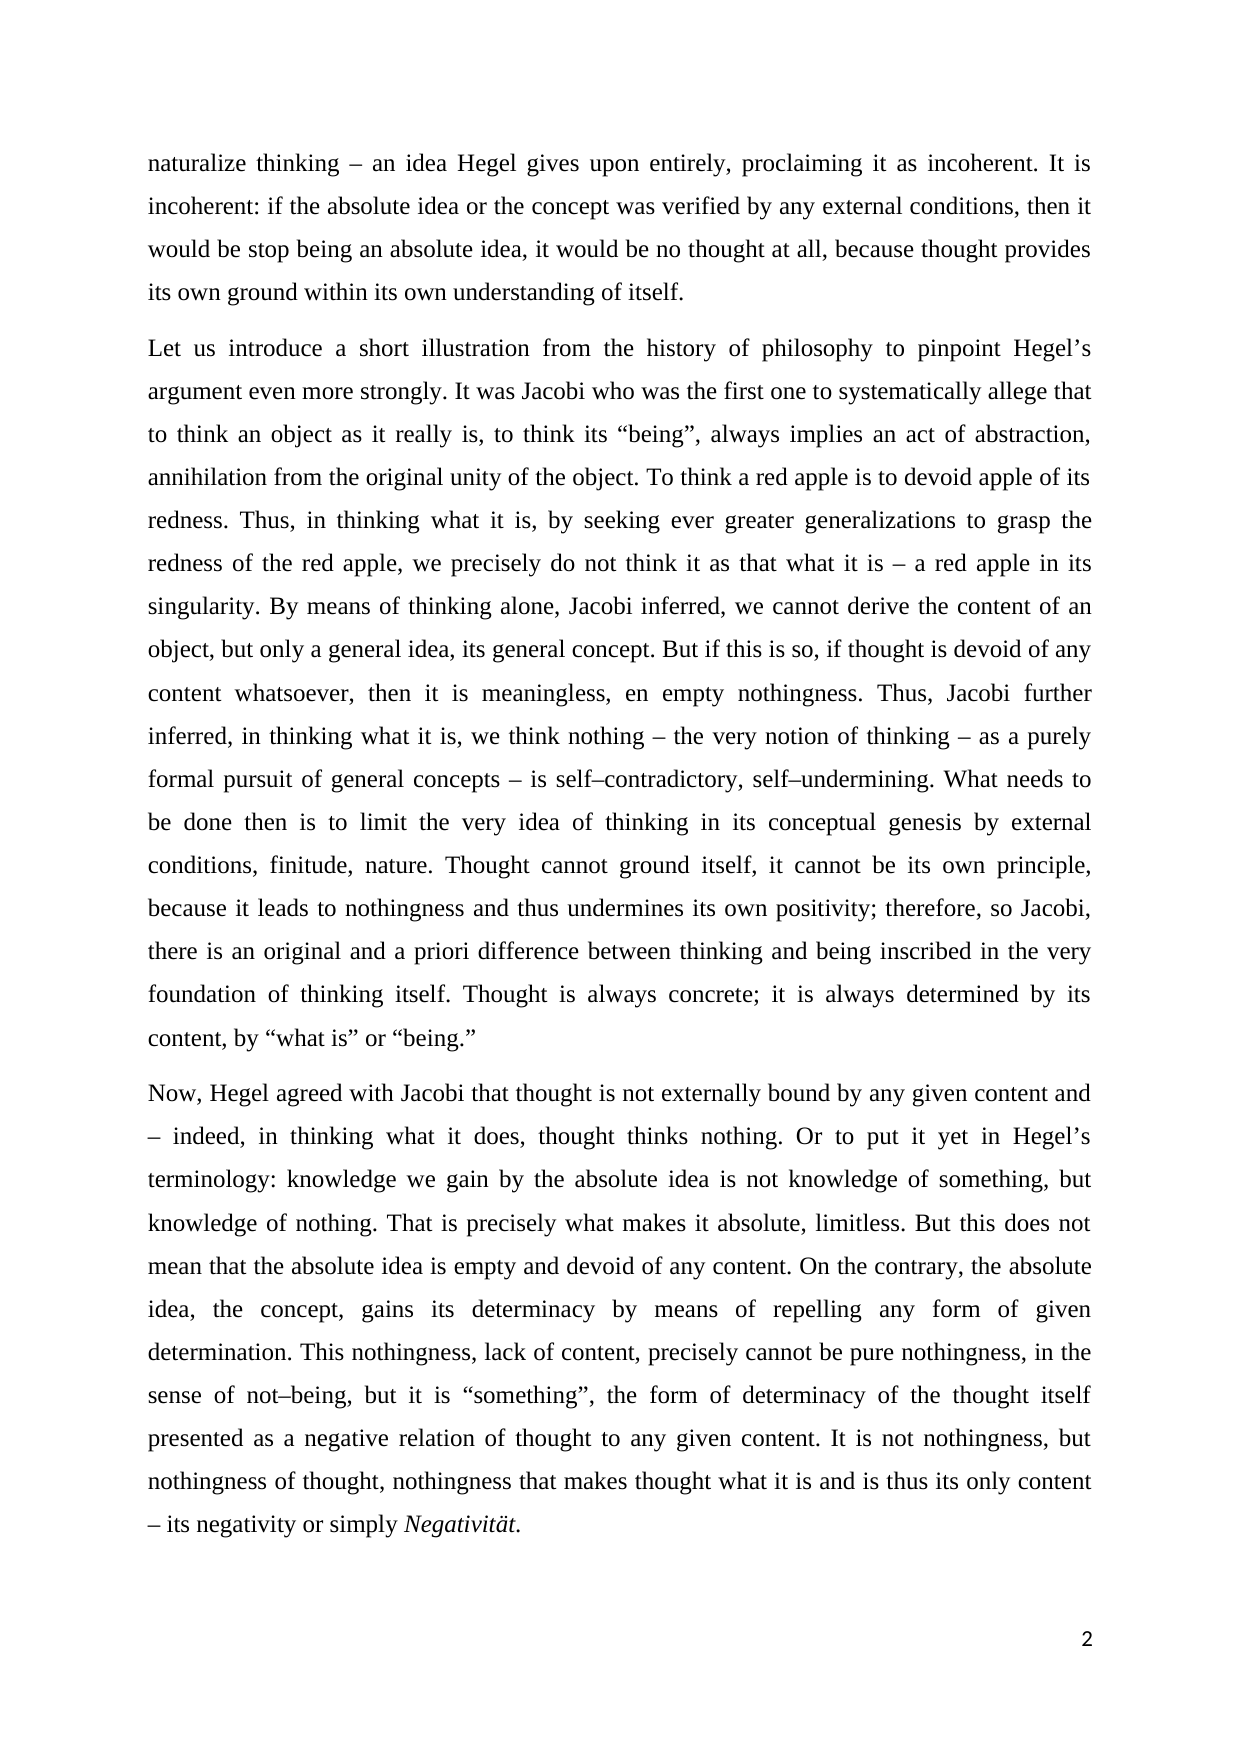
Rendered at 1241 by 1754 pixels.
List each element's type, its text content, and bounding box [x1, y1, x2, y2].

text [148, 148, 1093, 306]
text Let us introduce a short illustration from the history of philosophy to pinpoint Hegel’s argument even more strongly. It was Jacobi who was the first one to systematically allege that to think an object as it really is, to think its “being”, always implies an act of abstraction, annihilation from the original unity of the object. To think a red apple is to devoid apple of its redness. Thus, in thinking what it is, by seeking ever greater generalizations to grasp the redness of the red apple, we precisely do not think it as that what it is – a red apple in its singularity. By means of thinking alone, Jacobi inferred, we cannot derive the content of an object, but only a general idea, its general concept. But if this is so, if thought is devoid of any content whatsoever, then it is meaningless, en empty nothingness. Thus, Jacobi further inferred, in thinking what it is, we think nothing – the very notion of thinking – as a purely formal pursuit of general concepts – is self–contradictory, self–undermining. What needs to be done then is to limit the very idea of thinking in its conceptual genesis by external conditions, finitude, nature. Thought cannot ground itself, it cannot be its own principle, because it leads to nothingness and thus undermines its own positivity; therefore, so Jacobi, there is an original and a priori difference between thinking and being inscribed in the very foundation of thinking itself. Thought is always concrete; it is always determined by its content, by “what is” or “being.” [148, 333, 1093, 1051]
text Now, Hegel agreed with Jacobi that thought is not externally bound by any given content and – indeed, in thinking what it does, thought thinks nothing. Or to put it yet in Hegel’s terminology: knowledge we gain by the absolute idea is not knowledge of something, but knowledge of nothing. That is precisely what makes it absolute, limitless. But this does not mean that the absolute idea is empty and devoid of any content. On the contrary, the absolute idea, the concept, gains its determinacy by means of repelling any form of given determination. This nothingness, lack of content, precisely cannot be pure nothingness, in the sense of not–being, but it is “something”, the form of determinacy of the thought itself presented as a negative relation of thought to any given content. It is not nothingness, but nothingness of thought, nothingness that makes thought what it is and is thus its only content – its negativity or simply Negativität. [148, 1078, 1093, 1538]
